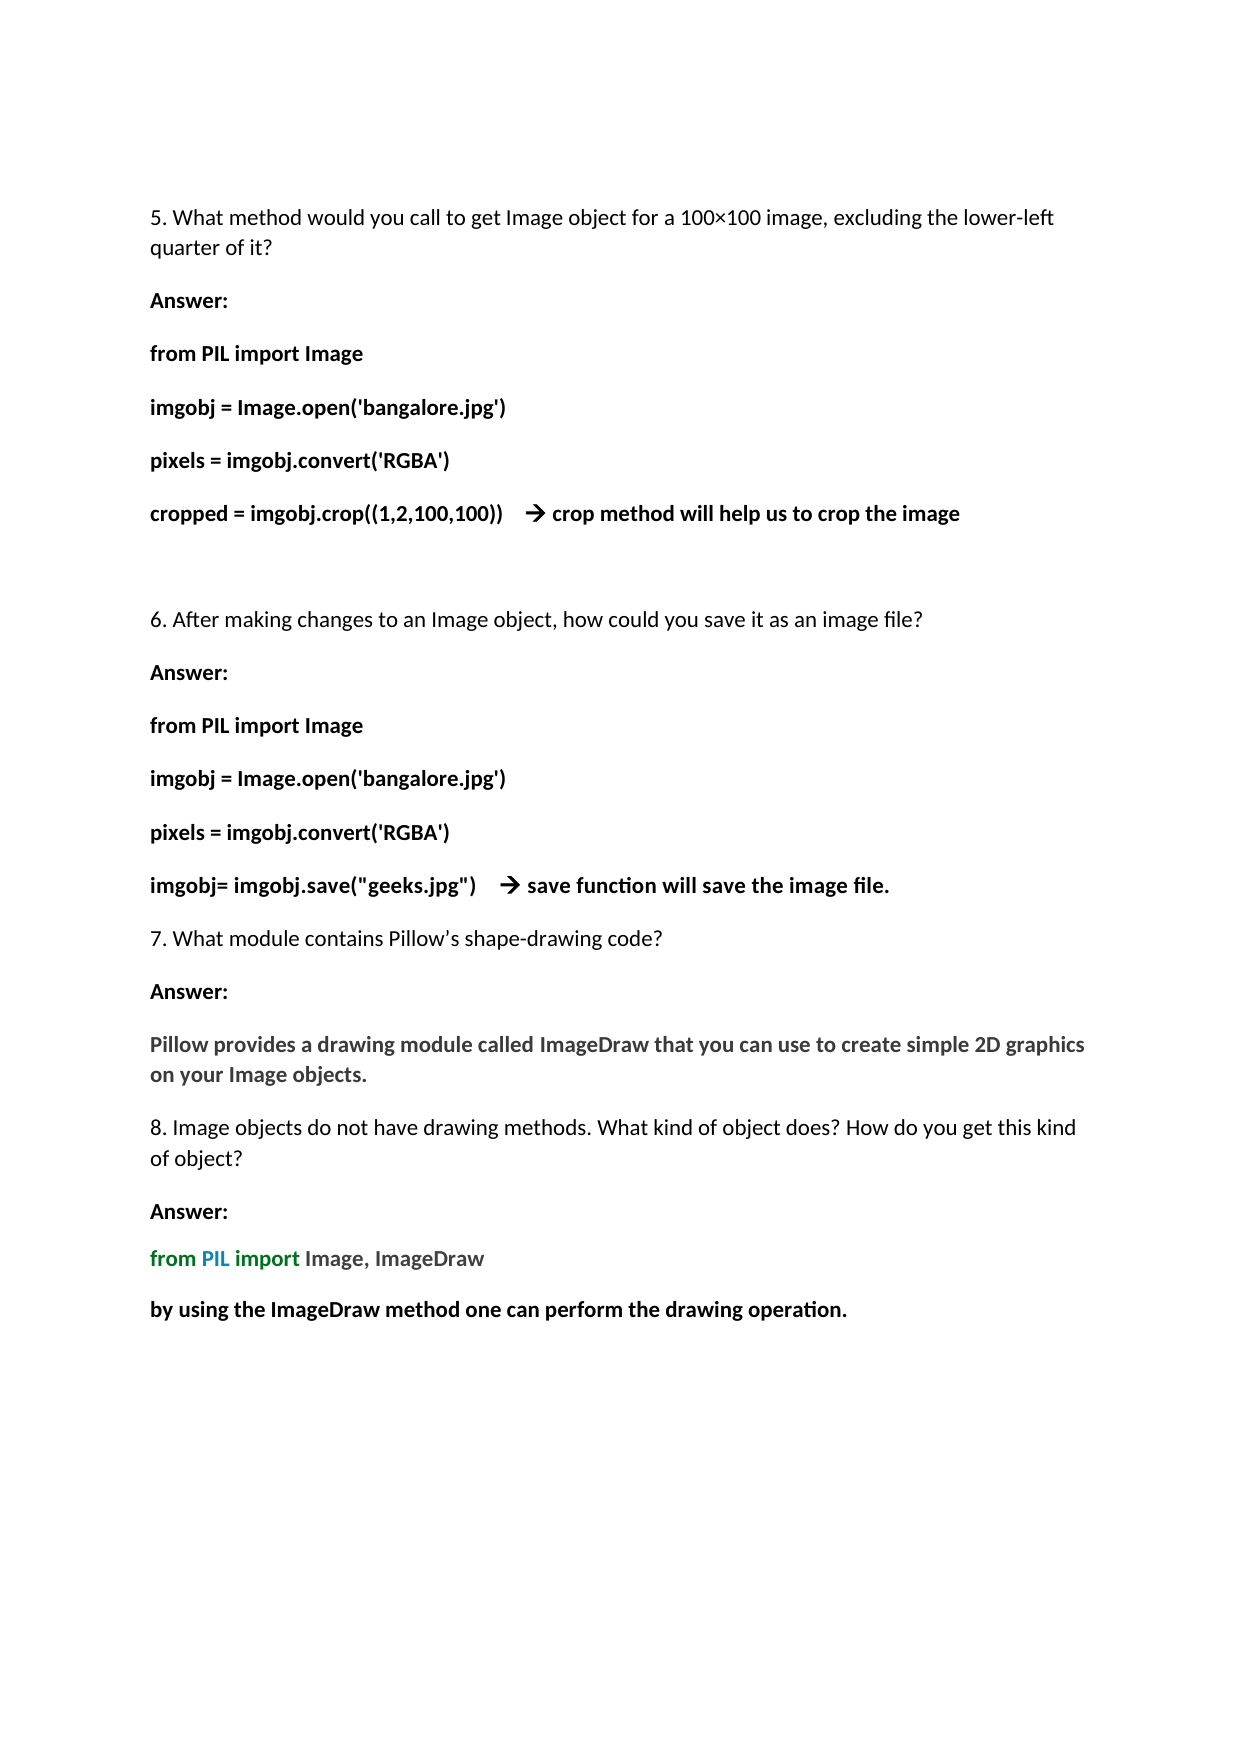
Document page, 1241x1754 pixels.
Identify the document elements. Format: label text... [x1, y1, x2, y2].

text from PIL import Image [150, 711, 1090, 739]
text imgobj= imgobj.save("geeks.jpg") save function will save the image file. [150, 871, 1090, 899]
text Answer: [150, 658, 1090, 686]
text from PIL import Image [150, 339, 1090, 368]
text 5. What method would you call to get Image object for a 100×100 image, excluding the lower-left quarter of it? [150, 203, 1090, 261]
text cropped = imgobj.crop((1,2,100,100)) crop method will help us to crop the image [150, 499, 1090, 527]
text Answer: [150, 286, 1090, 314]
text Pillow provides a drawing module called ImageDraw that you can use to create simple 2D graphics on your Image objects. [150, 1030, 1090, 1088]
text by using the ImageDraw method one can perform the drawing operation. [150, 1295, 1090, 1323]
text imgobj = Image.open('bangalore.jpg') [150, 764, 1090, 793]
text pixels = imgobj.convert('RGBA') [150, 818, 1090, 846]
text 6. After making changes to an Image object, how could you save it as an image file? [150, 605, 1090, 633]
text imgobj = Image.open('bangalore.jpg') [150, 393, 1090, 421]
text Answer: [150, 1197, 1090, 1225]
text 8. Image objects do not have drawing methods. What kind of object does? How do you get this kind of object? [150, 1113, 1090, 1172]
text 7. What module contains Pillow’s shape-drawing code? [150, 924, 1090, 952]
text from PIL import Image, ImageDraw [150, 1244, 1090, 1272]
text Answer: [150, 977, 1090, 1005]
text pixels = imgobj.convert('RGBA') [150, 446, 1090, 474]
